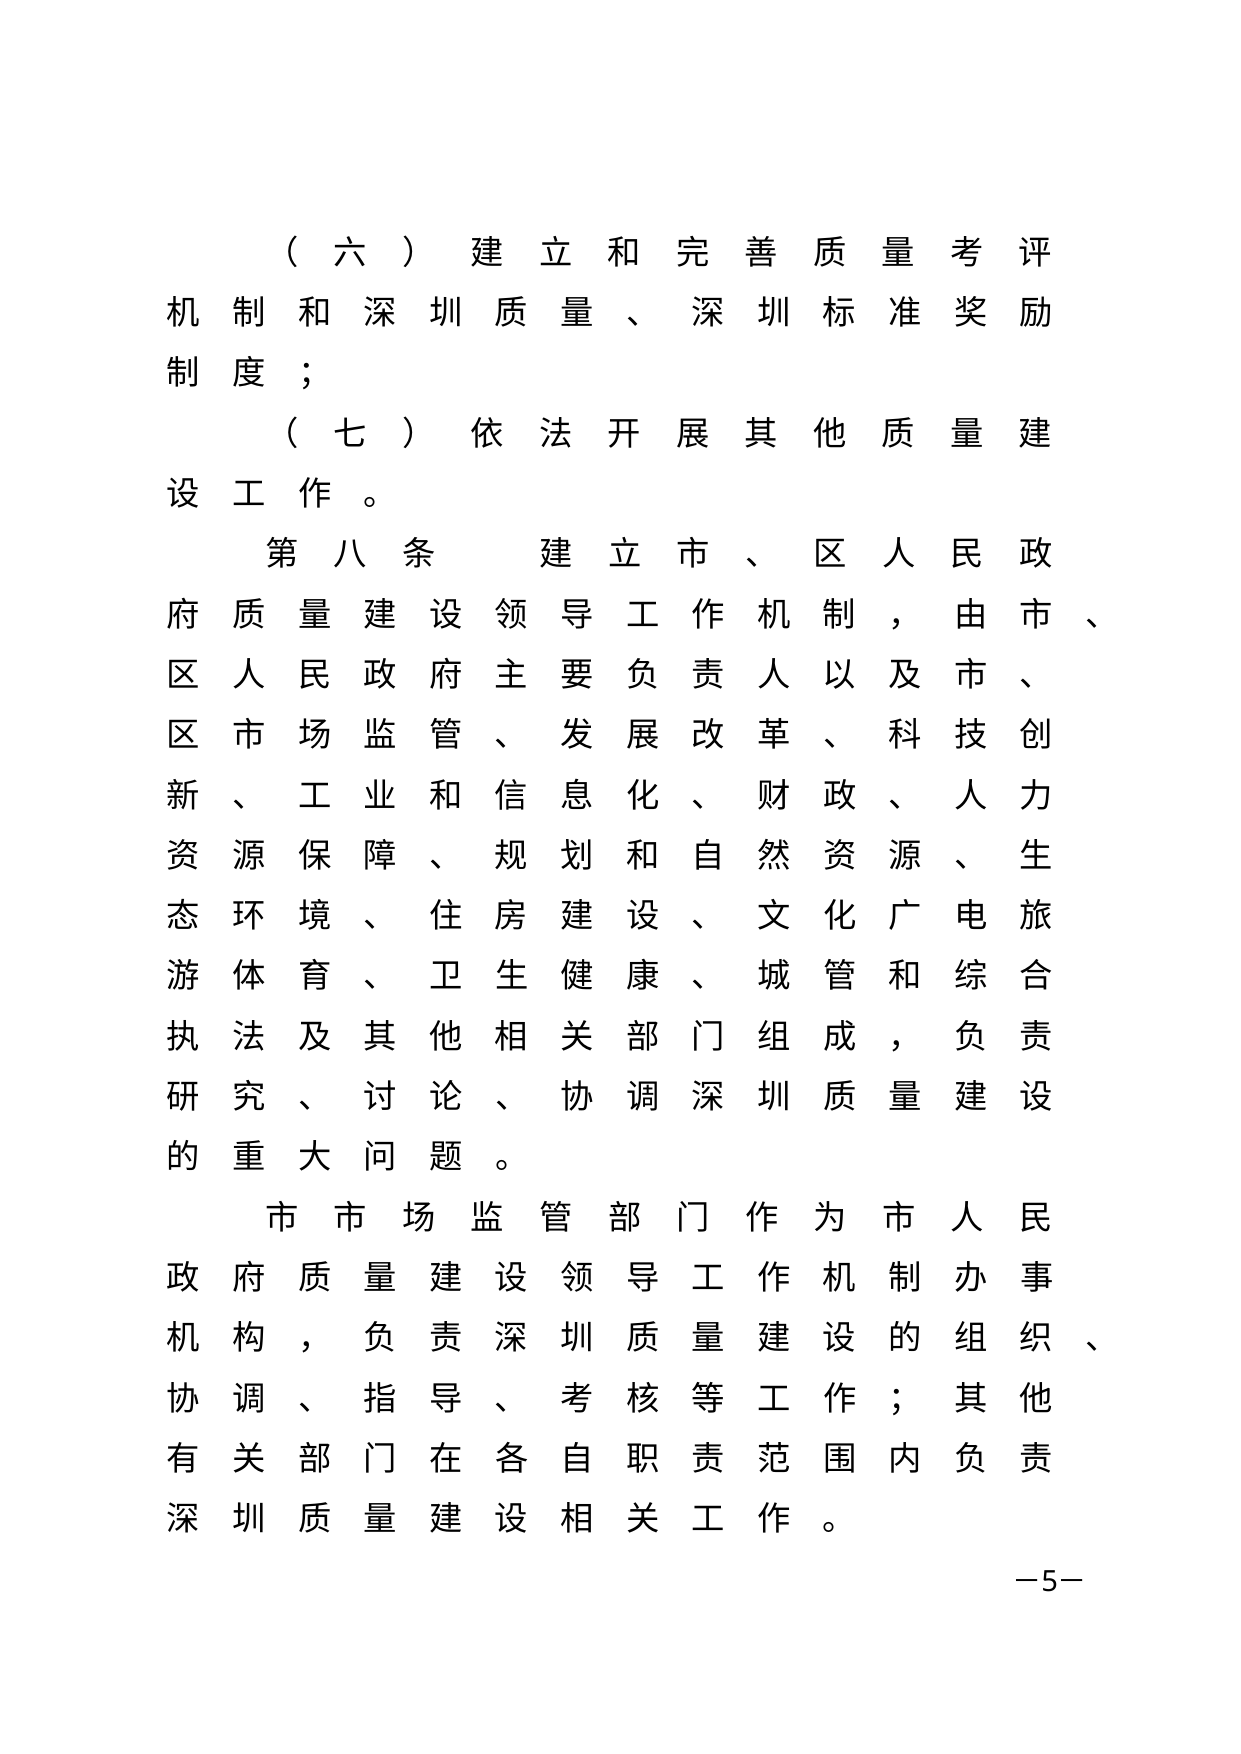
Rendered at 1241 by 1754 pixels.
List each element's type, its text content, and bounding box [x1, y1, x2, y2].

text 第八条 建立市、区人民政府质量建设领导工作机制，由市、区人民政府主要负责人以及市、区市场监管、发展改革、科技创新、工业和信息化、财政、人力资源保障、规划和自然资源、生态环境、住房建设、文化广电旅游体育、卫生健康、城管和综合执法及其他相关部门组成，负责研究、讨论、协调深圳质量建设的重大问题。 [167, 521, 1085, 1184]
text 市市场监管部门作为市人民政府质量建设领导工作机制办事机构，负责深圳质量建设的组织、协调、指导、考核等工作；其他有关部门在各自职责范围内负责深圳质量建设相关工作。 [167, 1184, 1085, 1546]
text （六）建立和完善质量考评机制和深圳质量、深圳标准奖励制度； [167, 219, 1085, 400]
text （七）依法开展其他质量建设工作。 [167, 400, 1085, 521]
